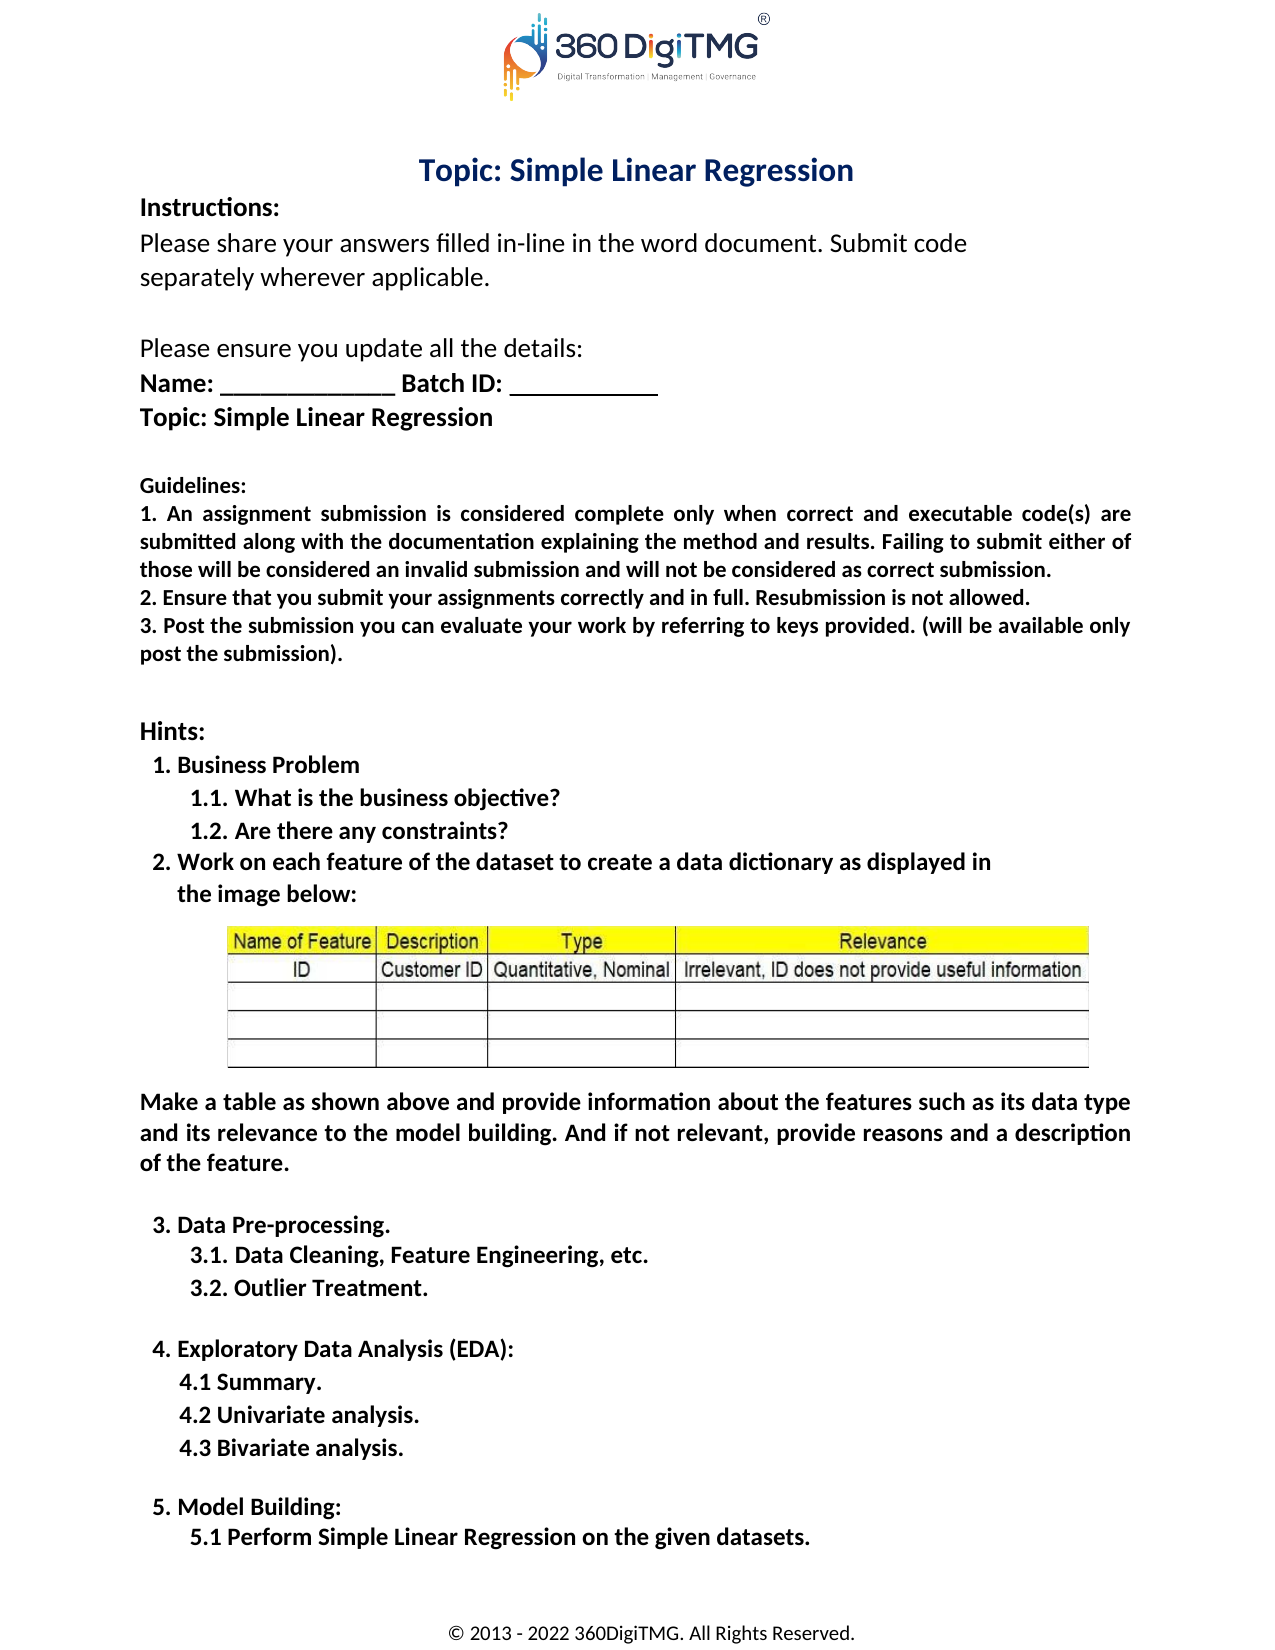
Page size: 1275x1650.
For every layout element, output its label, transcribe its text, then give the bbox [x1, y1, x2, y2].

list Perform Simple Linear Regression on the given datasets. [189, 1521, 1000, 1552]
text Instructions: [139, 190, 1068, 223]
text 4.1 Summary. [139, 1366, 1133, 1397]
text 3.2. Outlier Treatment. [189, 1272, 1133, 1303]
list Model Building: [152, 1491, 1133, 1521]
text 3. Post the submission you can evaluate your work by referring to keys provided. (will be available only post the submission). [139, 611, 1133, 667]
list Exploratory Data Analysis (EDA): [152, 1333, 1133, 1364]
subtitle Topic: Simple Linear Regression [139, 149, 1133, 190]
picture [227, 926, 1089, 1068]
text 4.2 Univariate analysis. [139, 1399, 1133, 1430]
text Name: _____________ Batch ID: ___________ [139, 366, 1068, 399]
text Hints: [139, 714, 1068, 747]
list Data Pre-processing. [152, 1209, 1133, 1239]
text 1. An assignment submission is considered complete only when correct and executable code(s) are submitted along with the documentation explaining the method and results. Failing to submit either of those will be considered an invalid submission and will not be considered as correct submission. [139, 499, 1133, 583]
text Guidelines: [139, 471, 1133, 499]
list Work on each feature of the dataset to create a data dictionary as displayed in the image below: [152, 846, 994, 908]
text Topic: Simple Linear Regression [139, 400, 1068, 433]
text 4.3 Bivariate analysis. [139, 1432, 1133, 1463]
list Data Cleaning, Feature Engineering, etc. [189, 1239, 1133, 1270]
text Please share your answers filled in-line in the word document. Submit code separately wherever applicable. [139, 226, 1068, 294]
list Are there any constraints? [189, 815, 1133, 846]
list What is the business objective? [189, 782, 1133, 813]
picture [499, 8, 774, 106]
text Please ensure you update all the details: [139, 331, 1068, 364]
list Business Problem [152, 749, 1133, 780]
text 2. Ensure that you submit your assignments correctly and in full. Resubmission is not allowed. [139, 583, 1133, 611]
